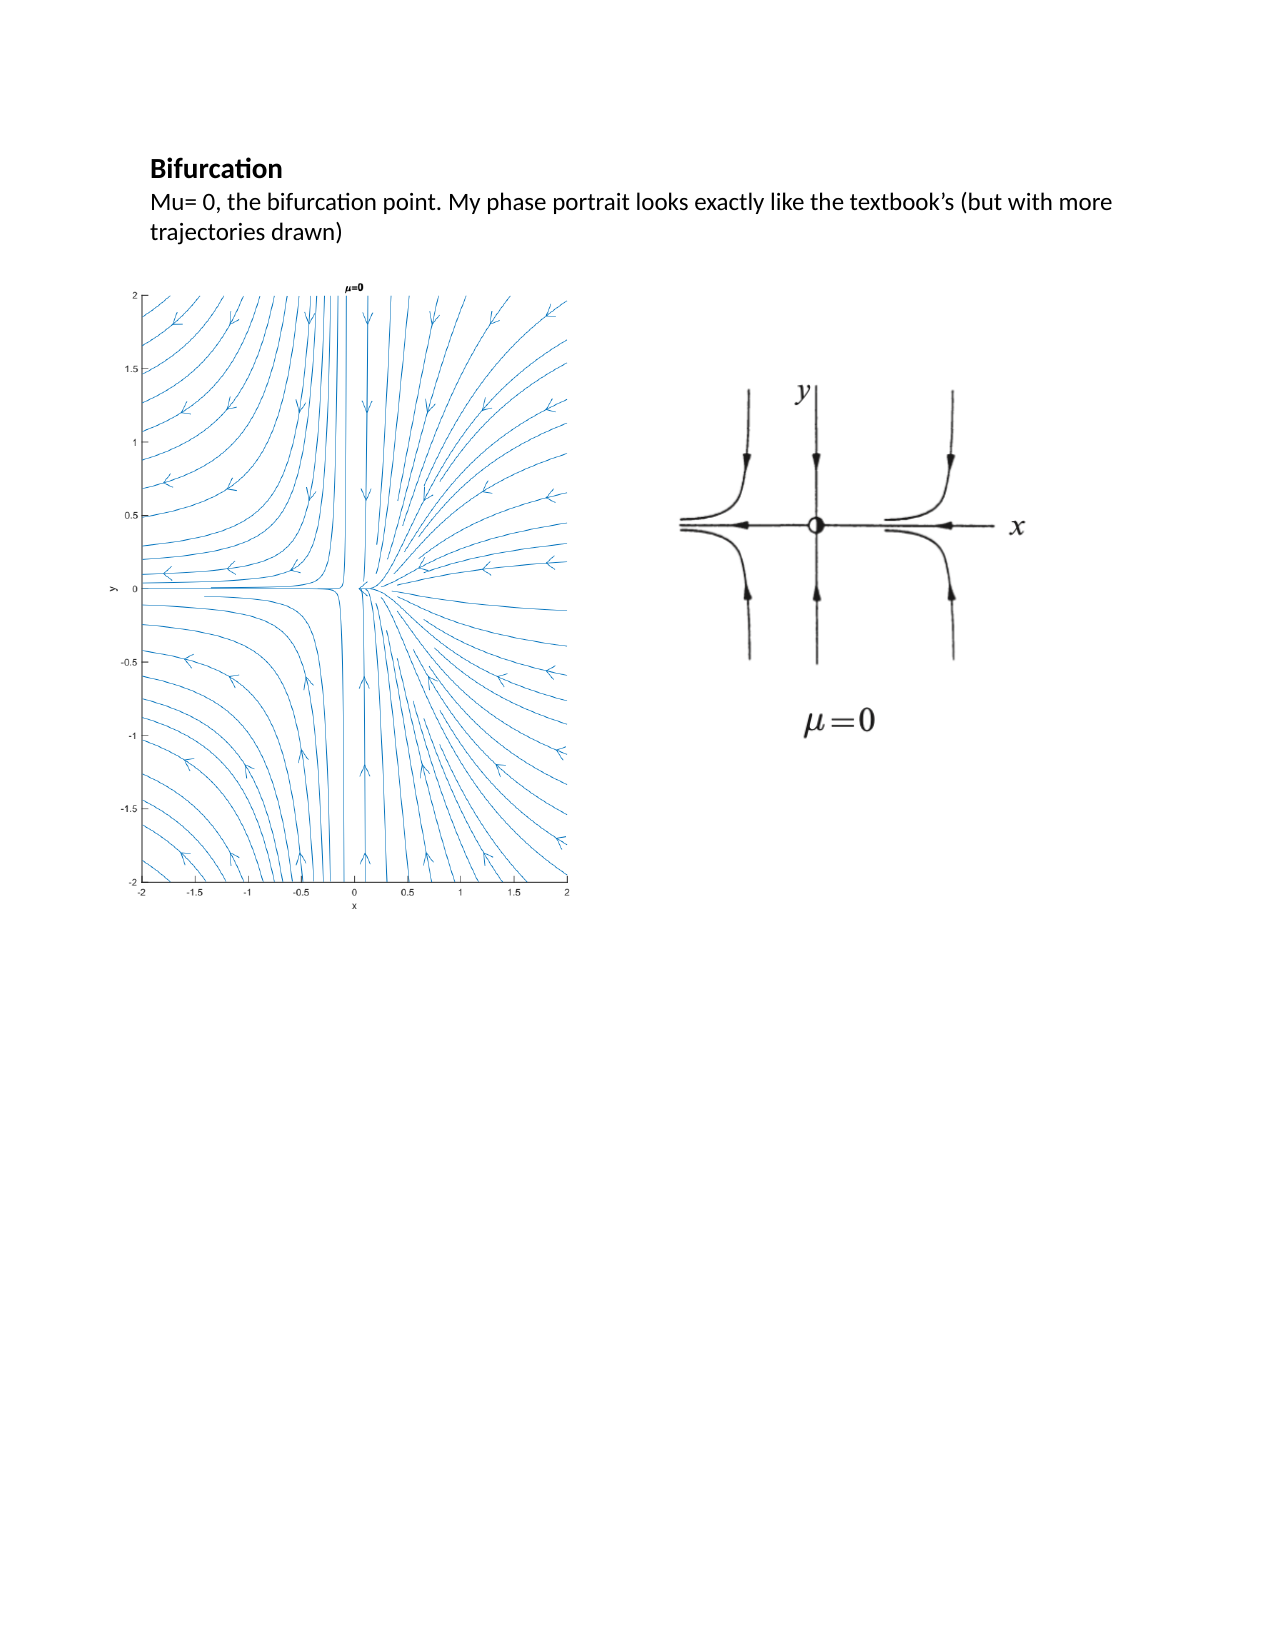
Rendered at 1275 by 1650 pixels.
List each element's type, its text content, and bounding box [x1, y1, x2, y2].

picture [652, 357, 1080, 773]
text Bifurcation [150, 150, 1125, 186]
text Mu= 0, the bifurcation point. My phase portrait looks exactly like the textbook’s (but with more trajectories drawn) [150, 186, 1125, 949]
